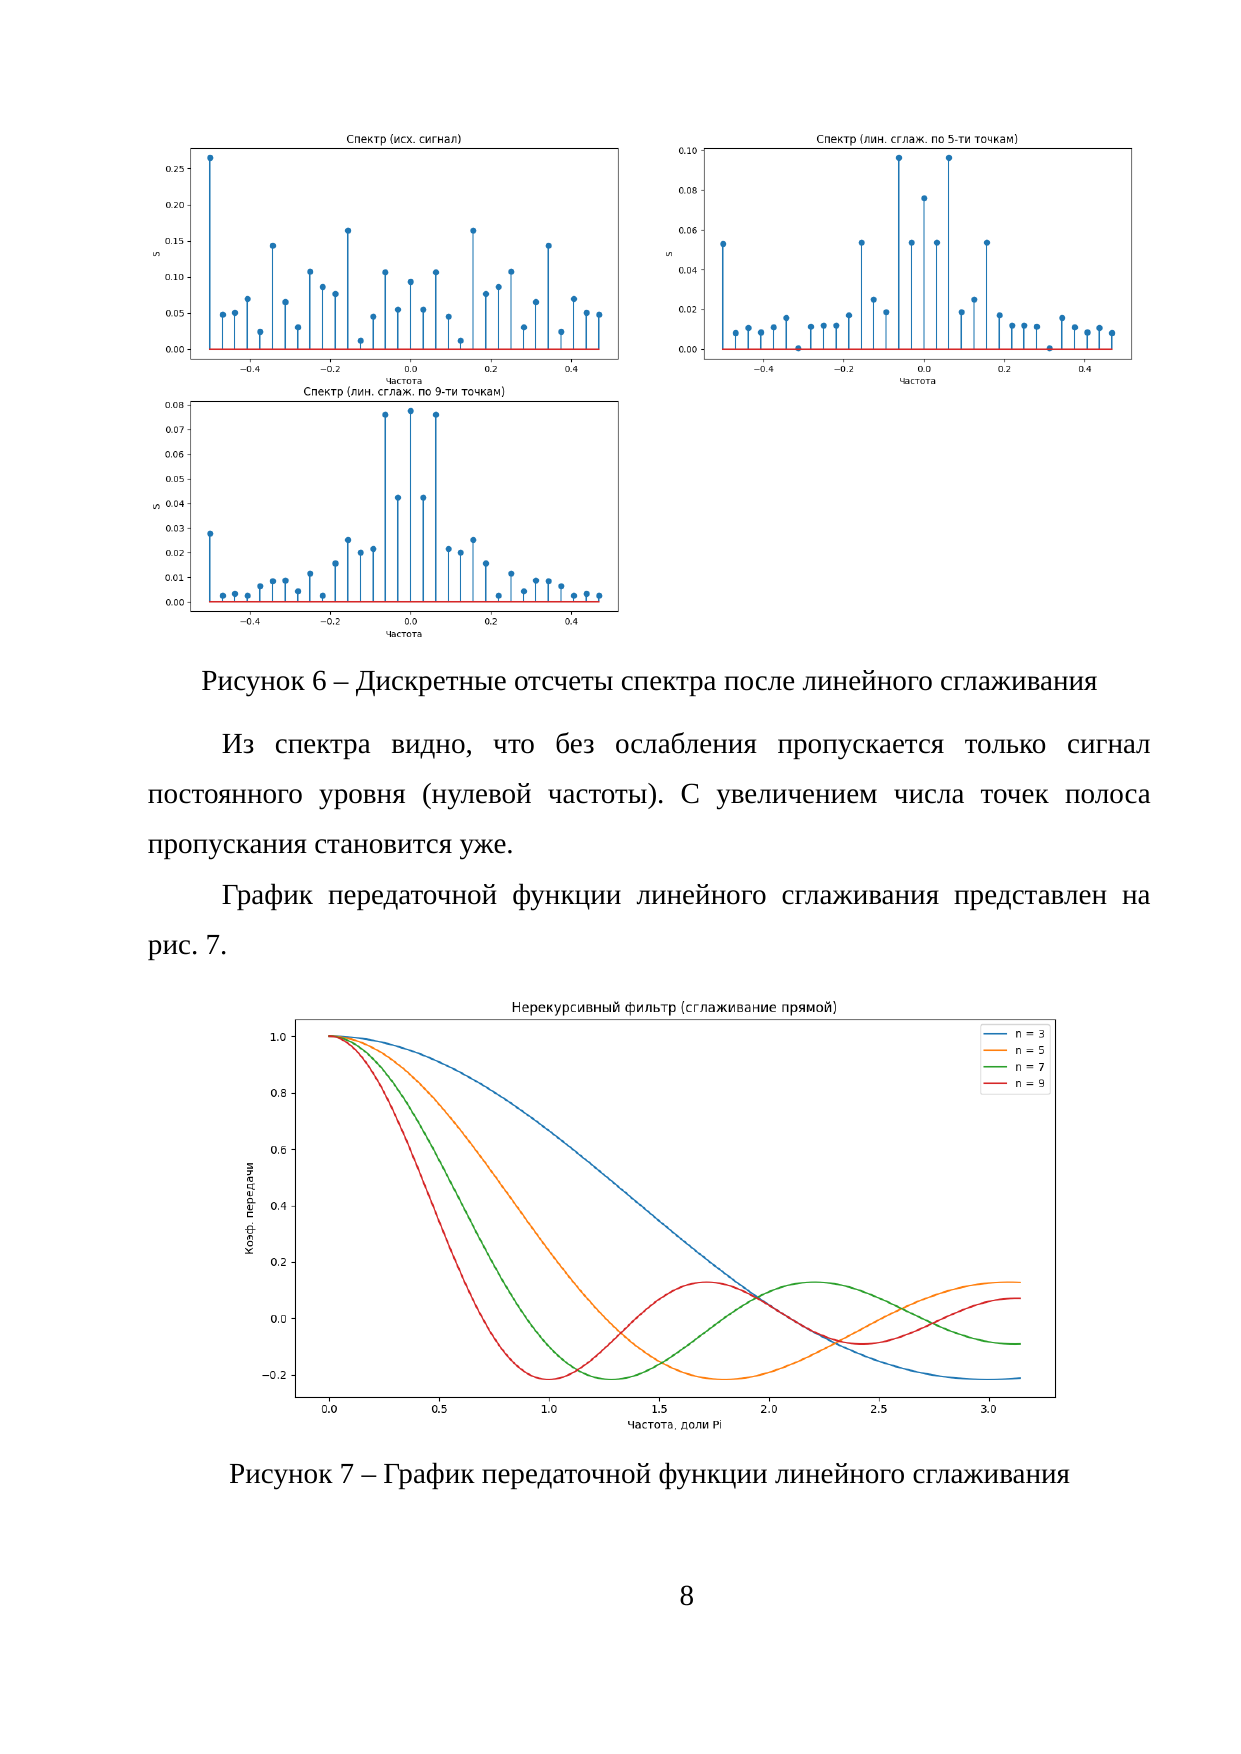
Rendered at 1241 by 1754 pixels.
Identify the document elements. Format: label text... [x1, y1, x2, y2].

picture [226, 990, 1073, 1440]
text Рисунок 7 – График передаточной функции линейного сглаживания [148, 1456, 1152, 1490]
picture [147, 118, 1152, 647]
text Рисунок 6 – Дискретные отсчеты спектра после линейного сглаживания [148, 663, 1152, 697]
text График передаточной функции линейного сглаживания представлен на рис. 7. [148, 877, 1152, 961]
text Из спектра видно, что без ослабления пропускается только сигнал постоянного уровня (нулевой частоты). С увеличением числа точек полоса пропускания становится уже. [148, 726, 1152, 860]
